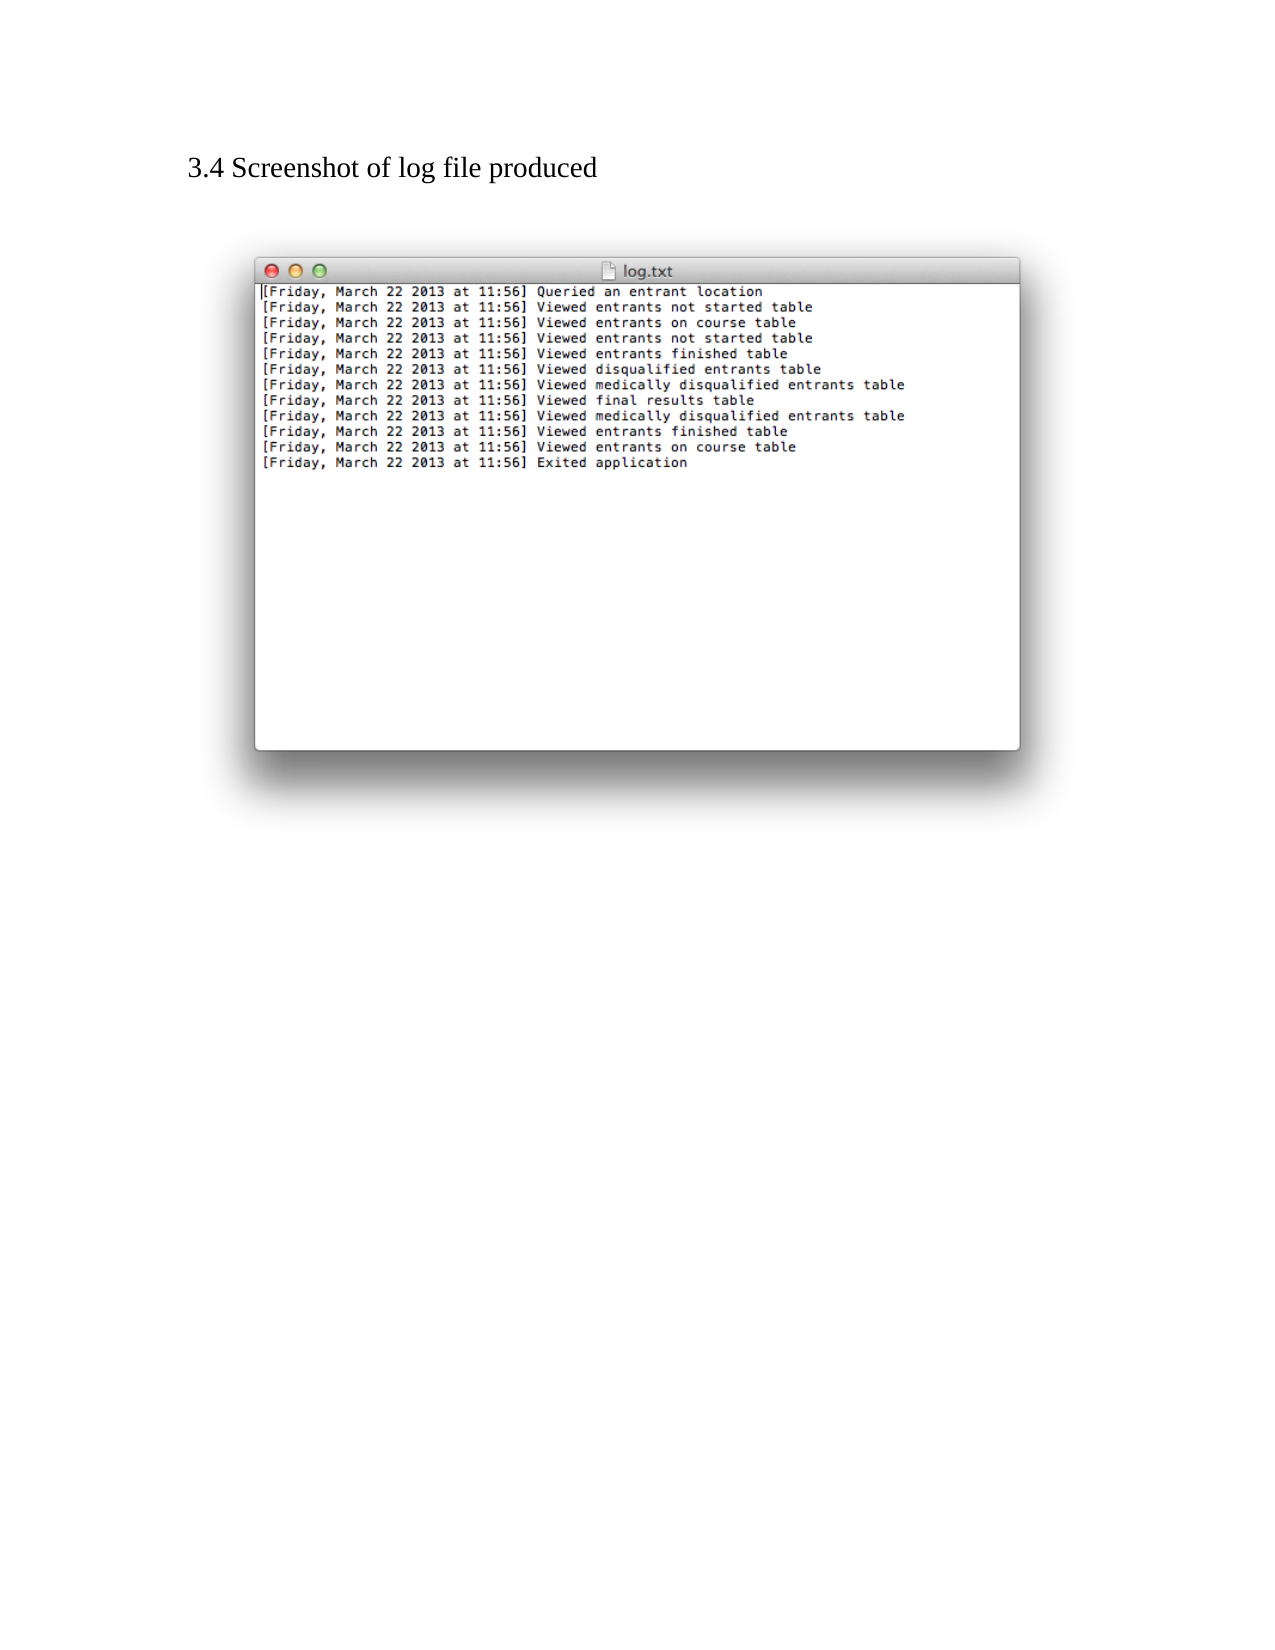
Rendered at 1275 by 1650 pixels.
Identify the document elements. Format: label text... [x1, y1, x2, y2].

text 3.4 Screenshot of log file produced [187, 150, 1087, 183]
picture [187, 217, 1088, 845]
